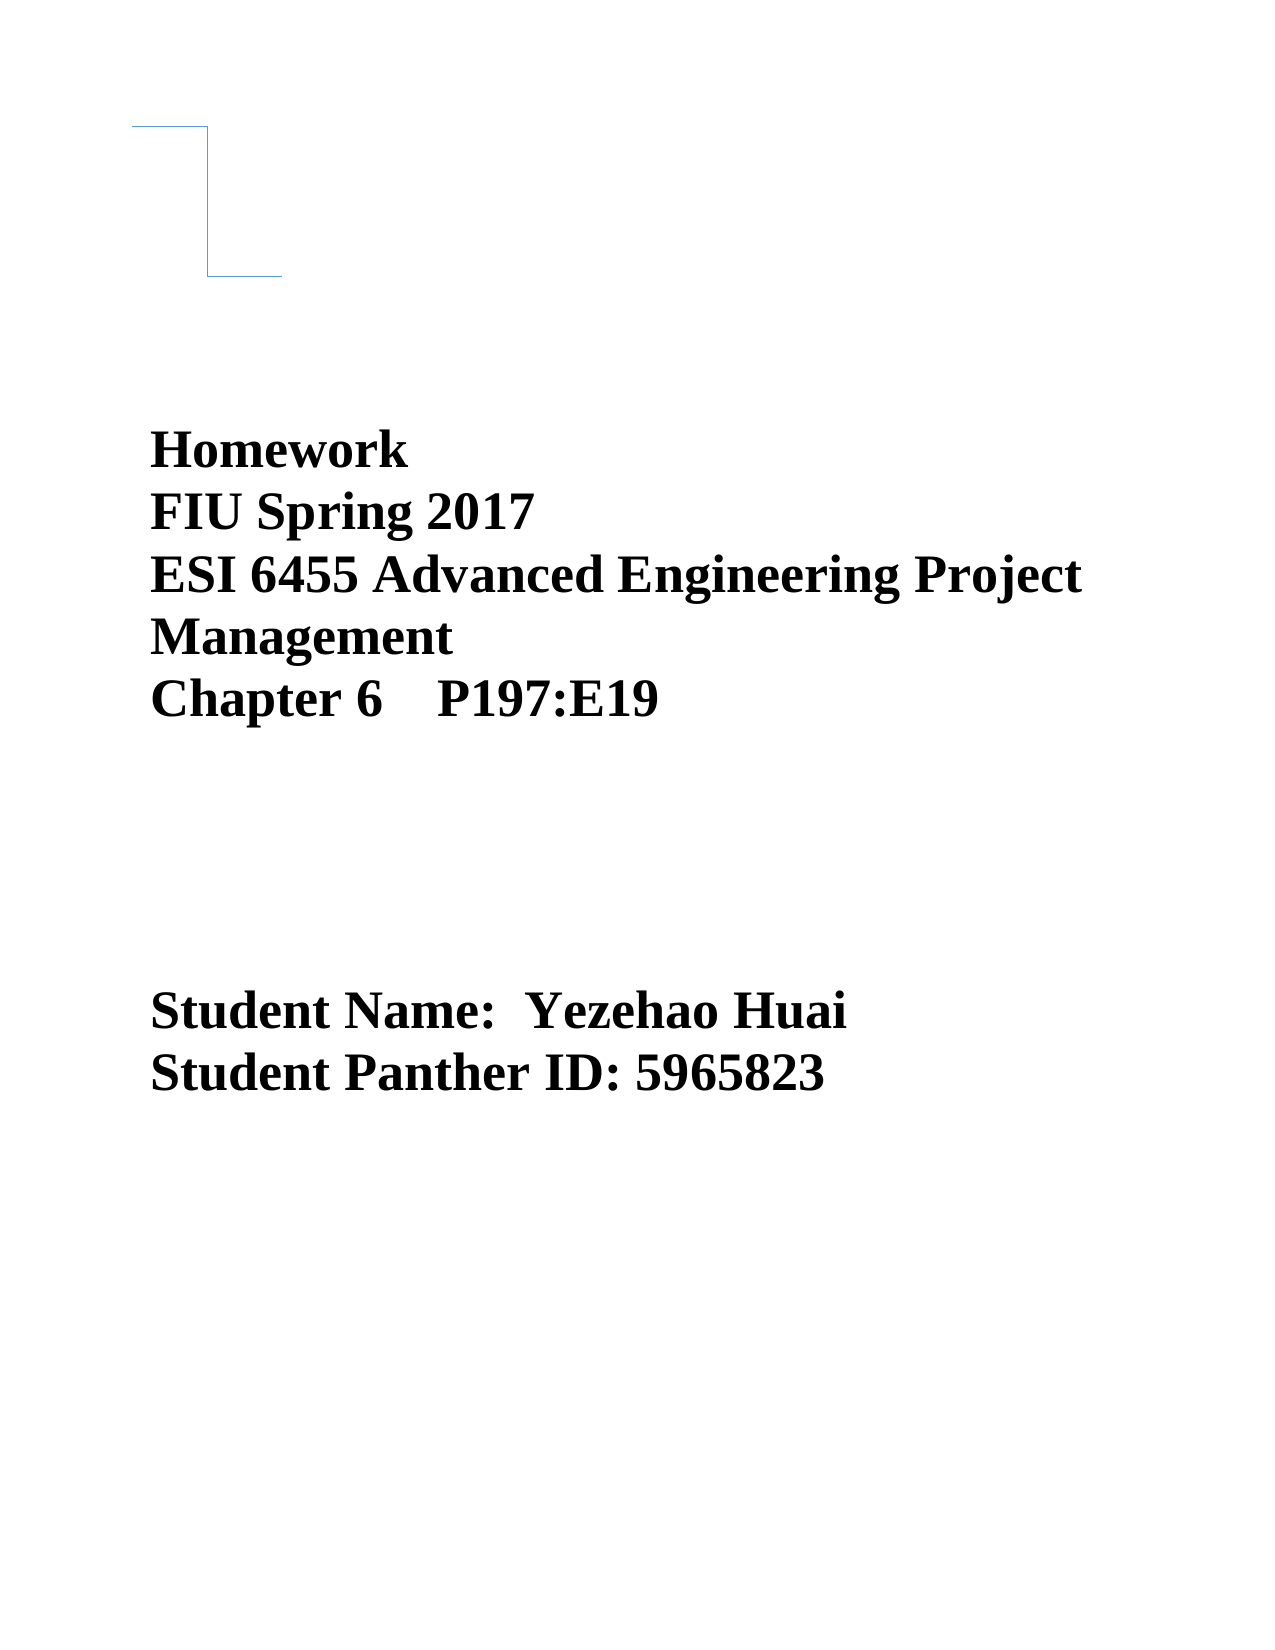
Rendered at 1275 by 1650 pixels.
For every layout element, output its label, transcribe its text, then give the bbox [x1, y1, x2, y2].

text Student Panther ID: 5965823 [150, 1040, 1125, 1102]
text ESI 6455 Advanced Engineering Project Management [150, 542, 1125, 666]
text FIU Spring 2017 [150, 479, 1125, 542]
text Homework [150, 417, 1125, 479]
text Student Name: Yezehao Huai [150, 978, 1125, 1040]
text Chapter 6 P197:E19 [150, 666, 1125, 728]
